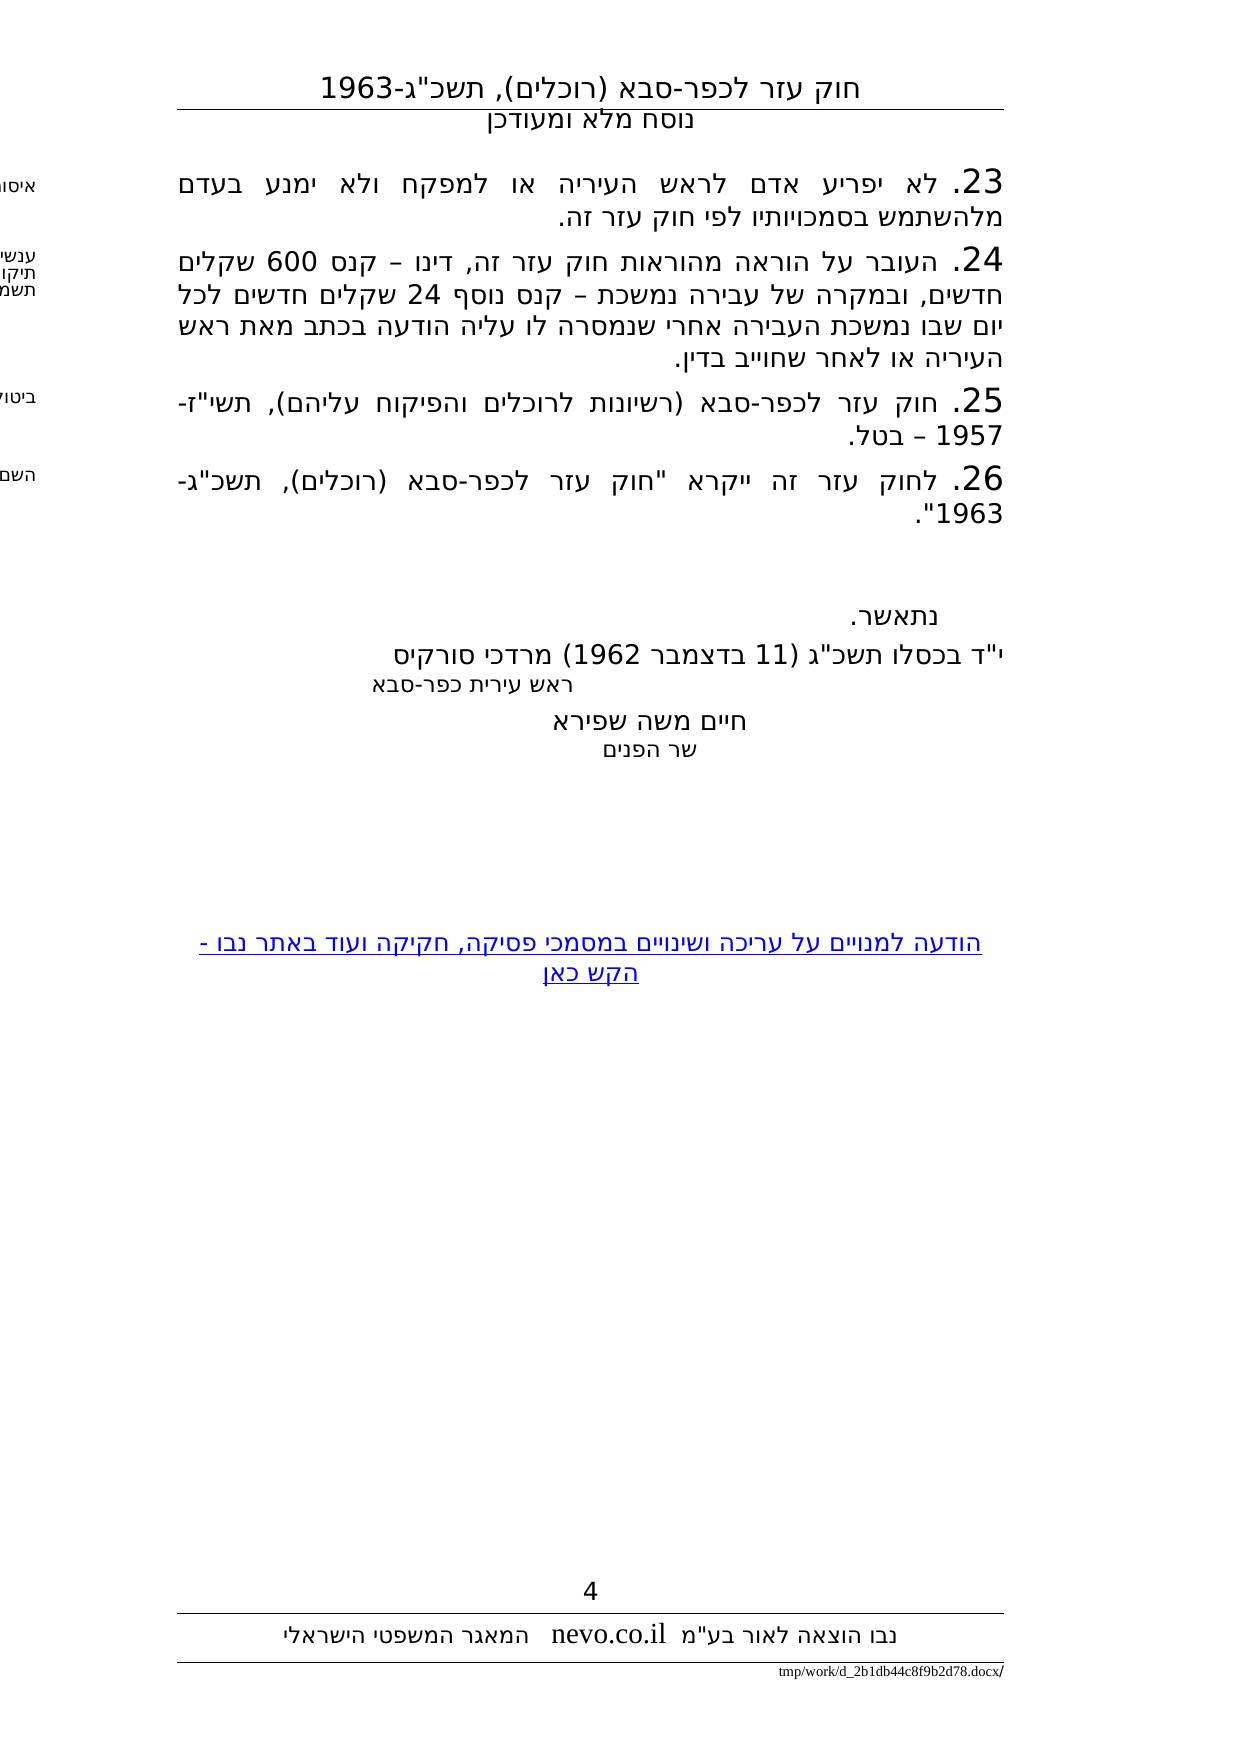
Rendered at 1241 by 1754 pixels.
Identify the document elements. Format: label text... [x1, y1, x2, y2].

text 23. לא יפריע אדם לראש העיריה או למפקח ולא ימנע בעדם מלהשתמש בסמכויותיו לפי חוק עזר זה. [177, 162, 1004, 233]
text 26. לחוק עזר זה ייקרא "חוק עזר לכפר-סבא (רוכלים), תשכ"ג-1963". [177, 459, 1004, 530]
text ראש עירית כפר-סבא [177, 671, 1004, 698]
text 25. חוק עזר לכפר-סבא (רשיונות לרוכלים והפיקוח עליהם), תשי"ז-1957 – בטל. [177, 381, 1004, 452]
text י"ד בכסלו תשכ"ג (11 בדצמבר 1962) מרדכי סורקיס [177, 639, 1004, 671]
text 24. העובר על הוראה מהוראות חוק עזר זה, דינו – קנס 600 שקלים חדשים, ובמקרה של עבירה נמשכת – קנס נוסף 24 שקלים חדשים לכל יום שבו נמשכת העבירה אחרי שנמסרה לו עליה הודעה בכתב מאת ראש העיריה או לאחר שחוייב בדין. [177, 240, 1004, 374]
text נתאשר. [177, 600, 1004, 632]
text שר הפנים [177, 737, 1004, 763]
text הודעה למנויים על עריכה ושינויים במסמכי פסיקה, חקיקה ועוד באתר נבו - הקש כאן [177, 929, 1004, 987]
text חיים משה שפירא [177, 705, 1004, 737]
